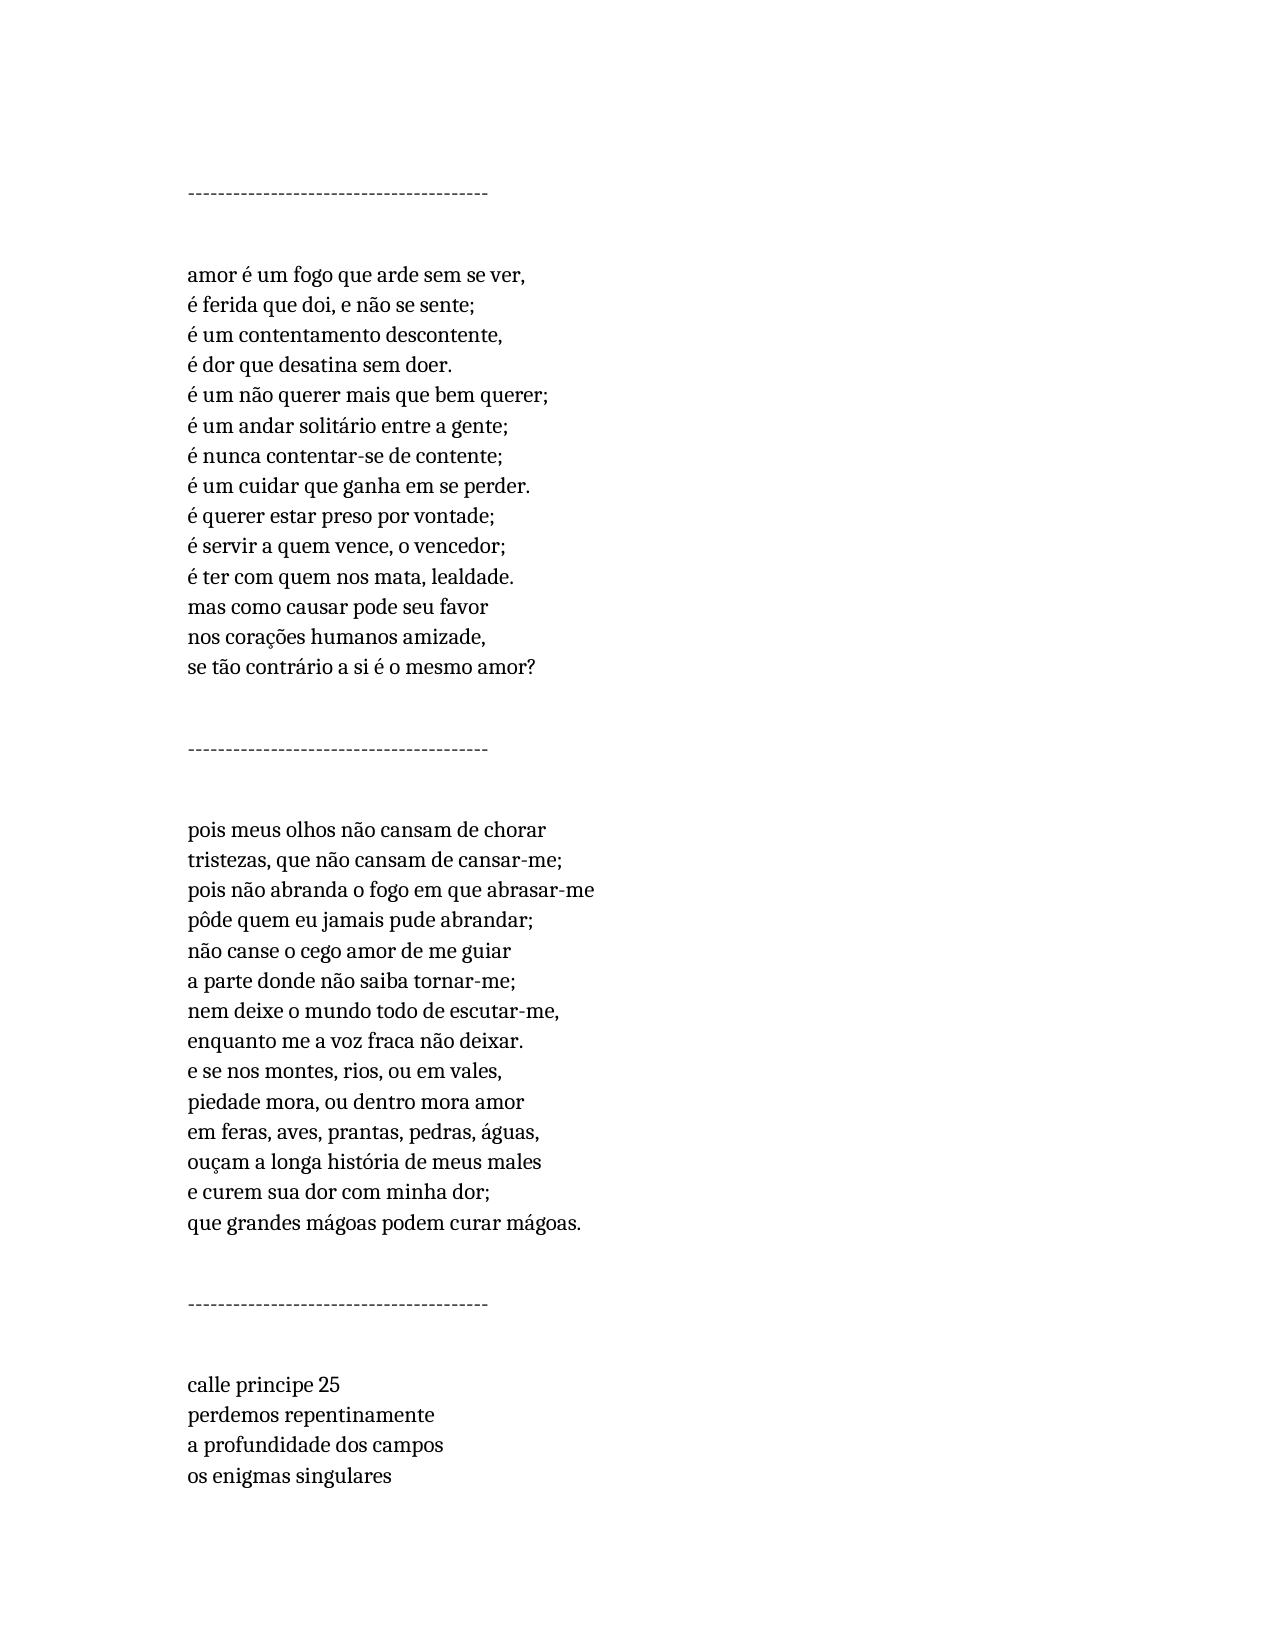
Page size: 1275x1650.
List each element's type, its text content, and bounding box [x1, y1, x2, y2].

text ---------------------------------------- [187, 705, 1087, 792]
text ---------------------------------------- [187, 150, 1087, 237]
text ---------------------------------------- [187, 1260, 1087, 1347]
text amor é um fogo que arde sem se ver, é ferida que doi, e não se sente; é um contentamento descontente, é dor que desatina sem doer. é um não querer mais que bem querer; é um andar solitário entre a gente; é nunca contentar-se de contente; é um cuidar que ganha em se perder. é querer estar preso por vontade; é servir a quem vence, o vencedor; é ter com quem nos mata, lealdade. mas como causar pode seu favor nos corações humanos amizade, se tão contrário a si é o mesmo amor? [187, 261, 1087, 681]
text pois meus olhos não cansam de chorar tristezas, que não cansam de cansar-me; pois não abranda o fogo em que abrasar-me pôde quem eu jamais pude abrandar; não canse o cego amor de me guiar a parte donde não saiba tornar-me; nem deixe o mundo todo de escutar-me, enquanto me a voz fraca não deixar. e se nos montes, rios, ou em vales, piedade mora, ou dentro mora amor em feras, aves, prantas, pedras, águas, ouçam a longa história de meus males e curem sua dor com minha dor; que grandes mágoas podem curar mágoas. [187, 817, 1087, 1236]
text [187, 1372, 1087, 1489]
